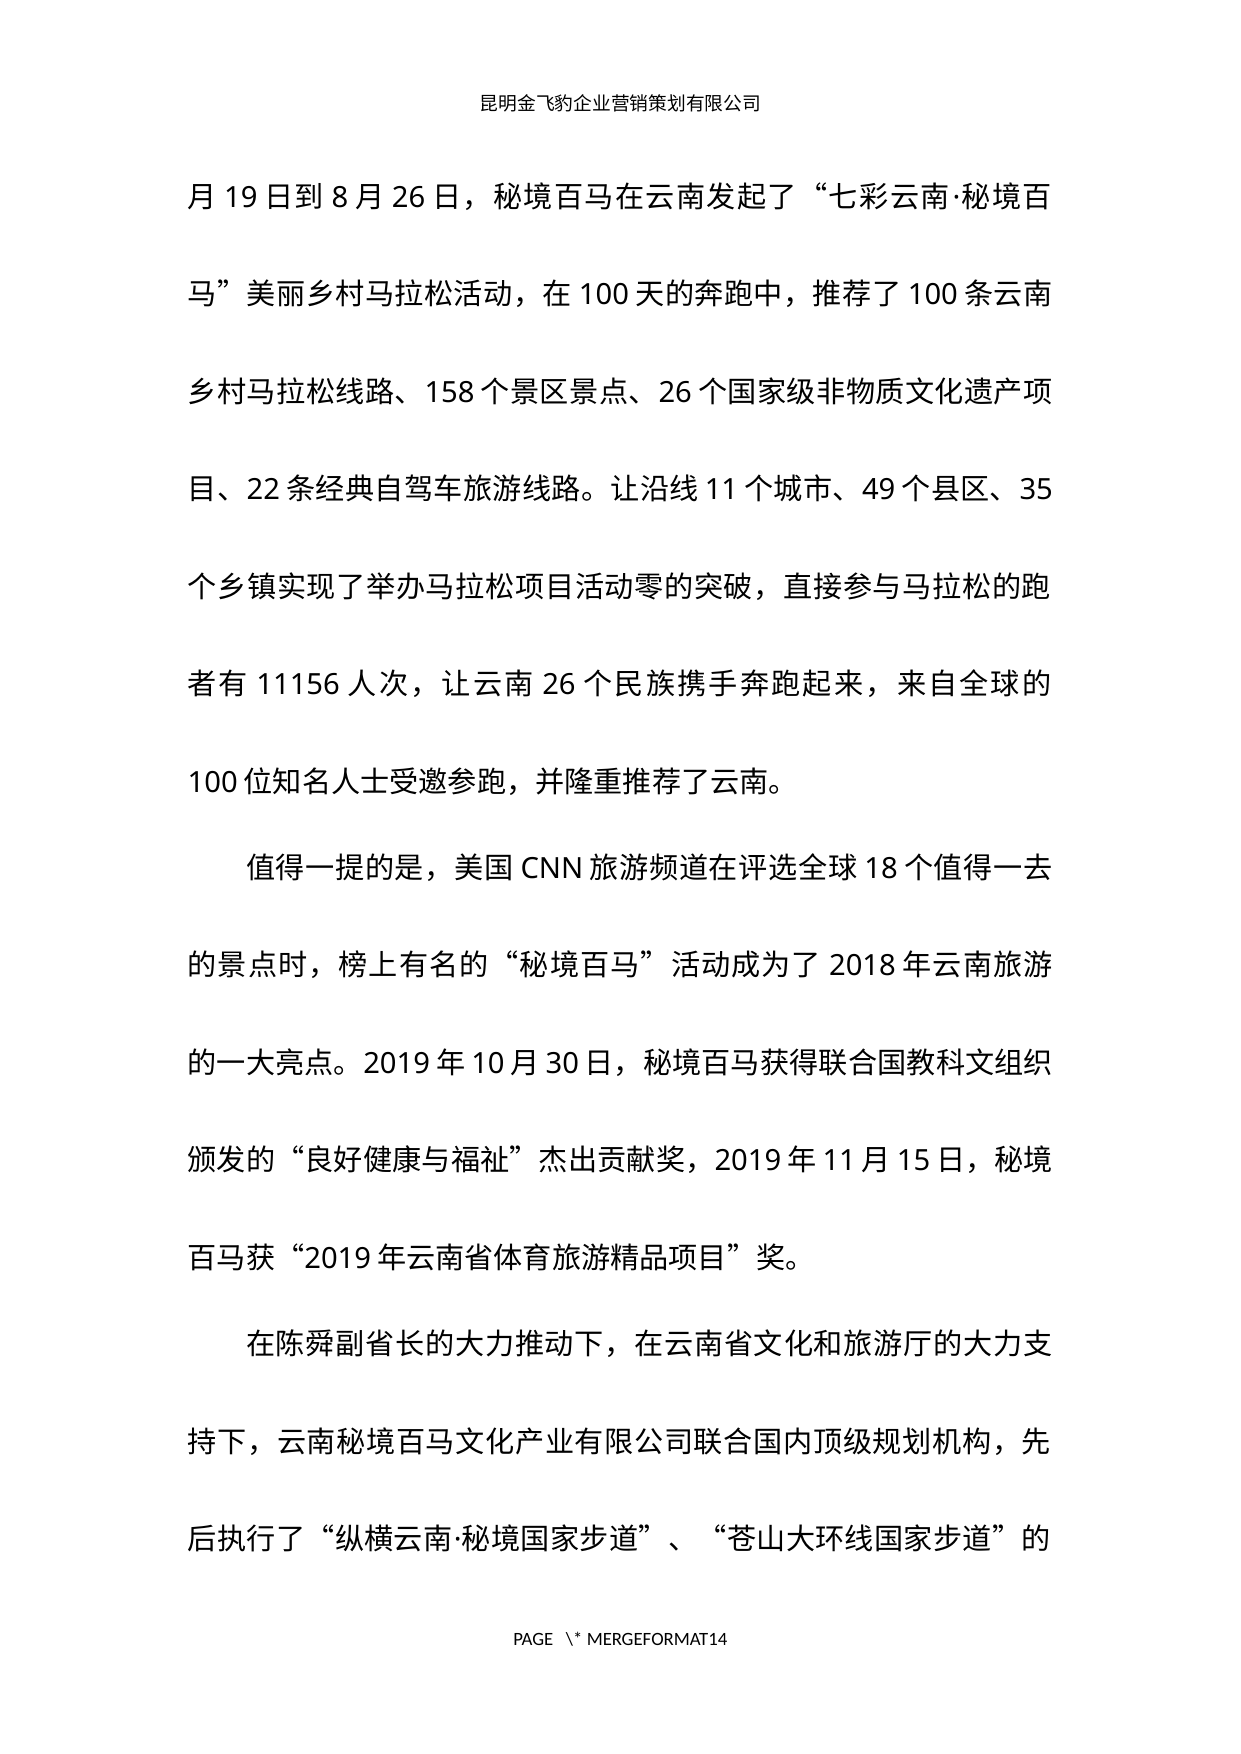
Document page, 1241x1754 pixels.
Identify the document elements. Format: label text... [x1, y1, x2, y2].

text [187, 1309, 1053, 1569]
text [187, 162, 1053, 812]
text 值得一提的是，美国CNN旅游频道在评选全球18个值得一去的景点时，榜上有名的“秘境百马”活动成为了2018年云南旅游的一大亮点。2019年10月30日，秘境百马获得联合国教科文组织颁发的“良好健康与福祉”杰出贡献奖，2019年11月15日，秘境百马获“2019年云南省体育旅游精品项目”奖。 [187, 833, 1053, 1288]
